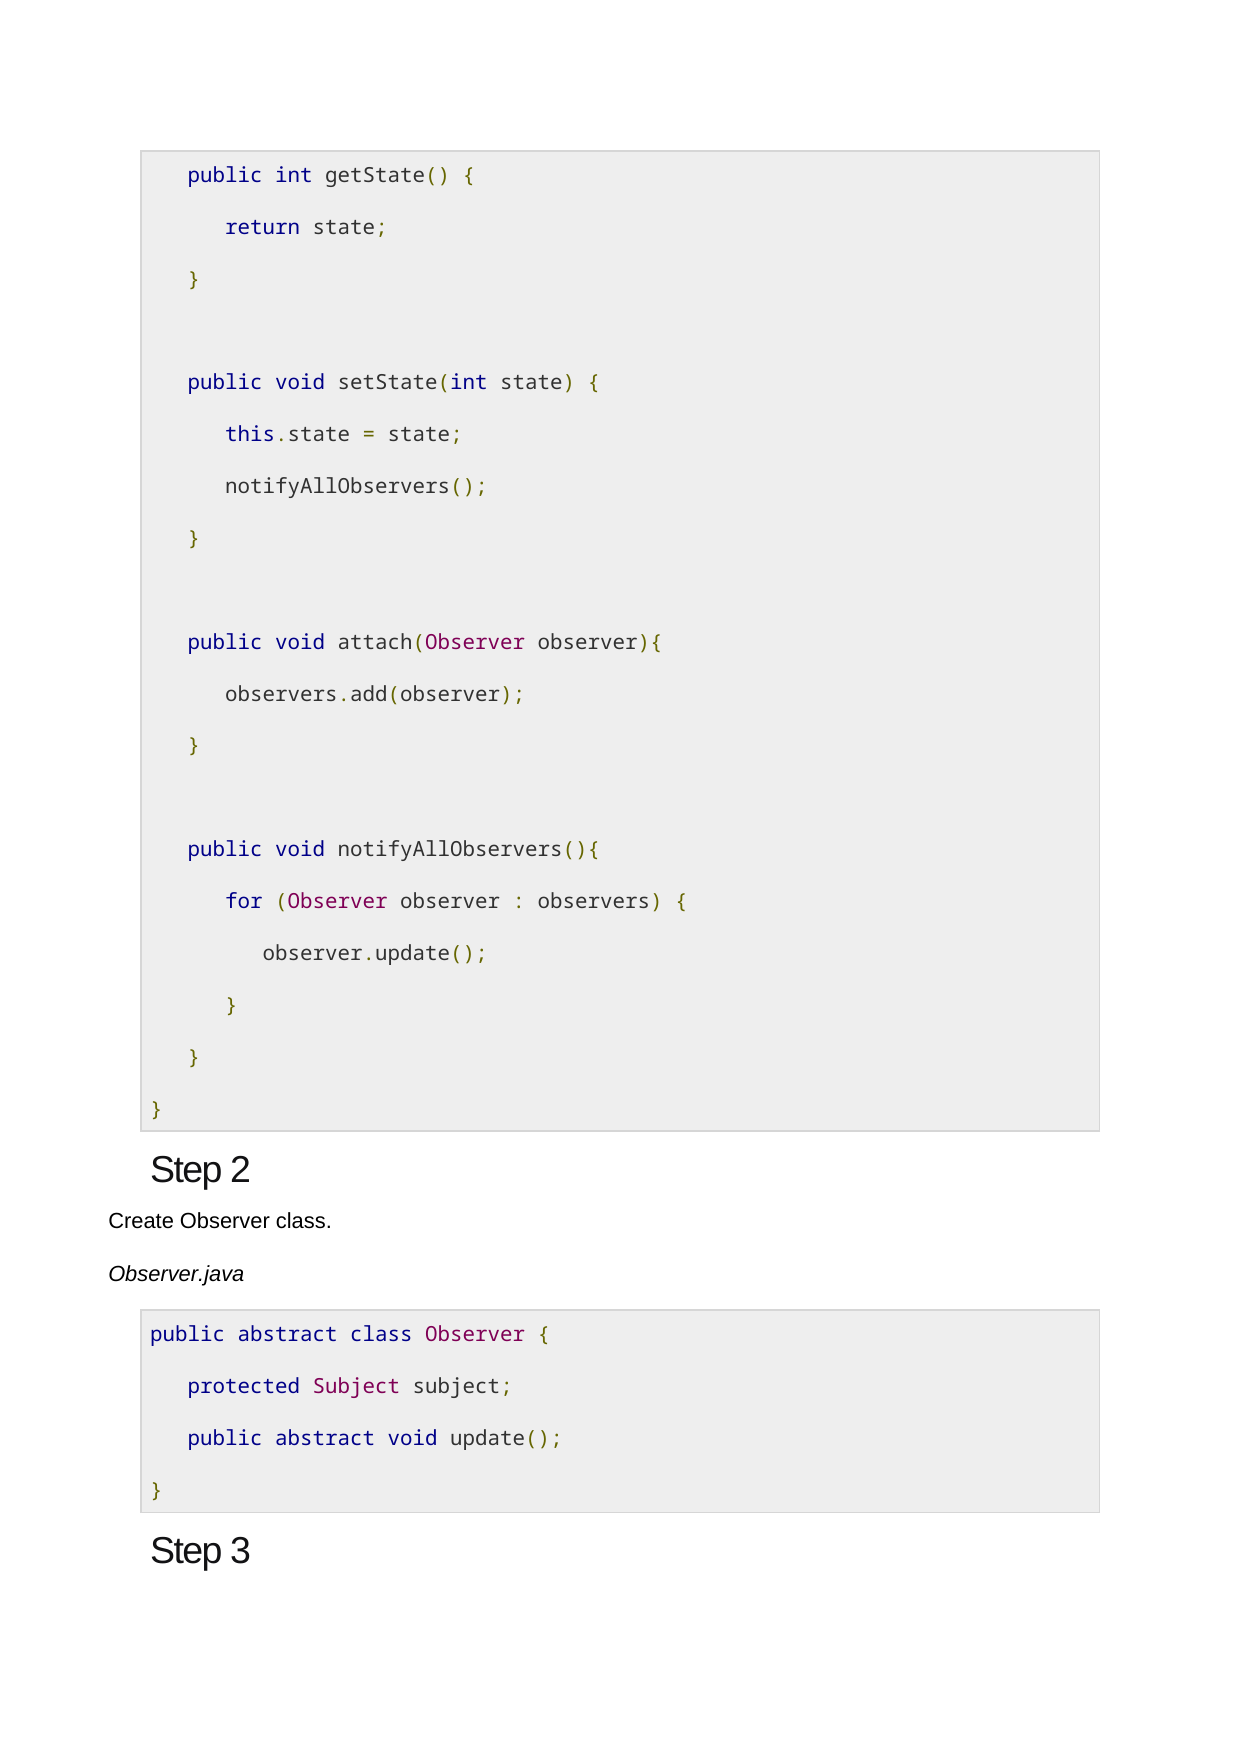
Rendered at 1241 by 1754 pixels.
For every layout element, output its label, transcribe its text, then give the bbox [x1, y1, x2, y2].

text public abstract class Observer { [142, 1311, 1099, 1347]
text observer.update(); [142, 928, 1099, 966]
text } [142, 1032, 1099, 1070]
text public void attach(Observer observer){ [142, 617, 1099, 655]
text public abstract void update(); [142, 1413, 1099, 1451]
text } [142, 721, 1099, 759]
text this.state = state; [142, 409, 1099, 448]
text observers.add(observer); [142, 669, 1099, 707]
text Step 2 [150, 1148, 1132, 1191]
text notifyAllObservers(); [142, 461, 1099, 499]
text public void setState(int state) { [142, 357, 1099, 396]
text } [142, 254, 1099, 292]
text Observer.java [108, 1248, 1132, 1286]
text public int getState() { [142, 152, 1099, 188]
text return state; [142, 202, 1099, 240]
text } [142, 1465, 1099, 1512]
text public void notifyAllObservers(){ [142, 824, 1099, 863]
text for (Observer observer : observers) { [142, 876, 1099, 914]
text } [142, 1084, 1099, 1130]
text } [142, 980, 1099, 1018]
text } [142, 513, 1099, 551]
text protected Subject subject; [142, 1361, 1099, 1399]
text Step 3 [150, 1529, 1132, 1572]
text Create Observer class. [108, 1196, 1132, 1233]
